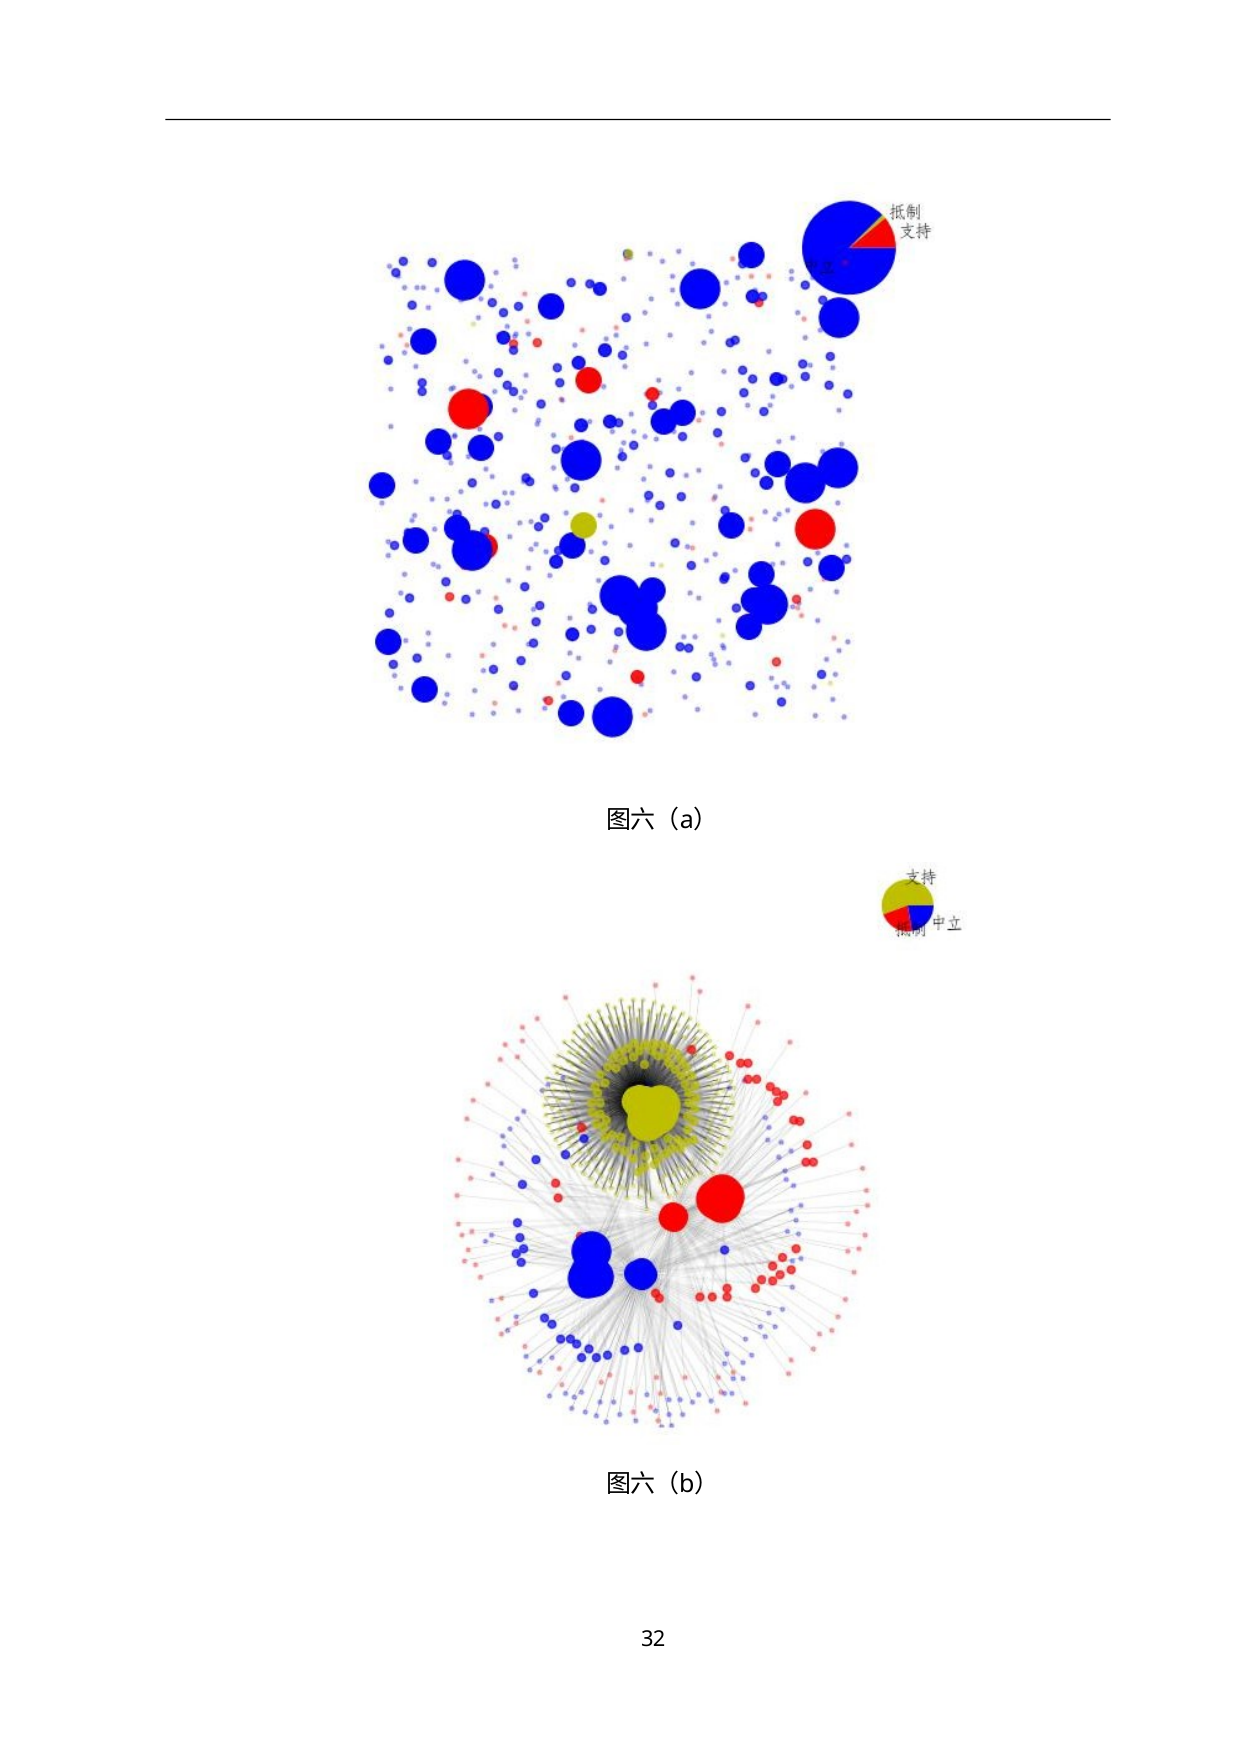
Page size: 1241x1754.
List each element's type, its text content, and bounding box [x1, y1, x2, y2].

picture [354, 182, 935, 744]
text 图六（a） [180, 802, 1146, 836]
picture [443, 862, 967, 1445]
